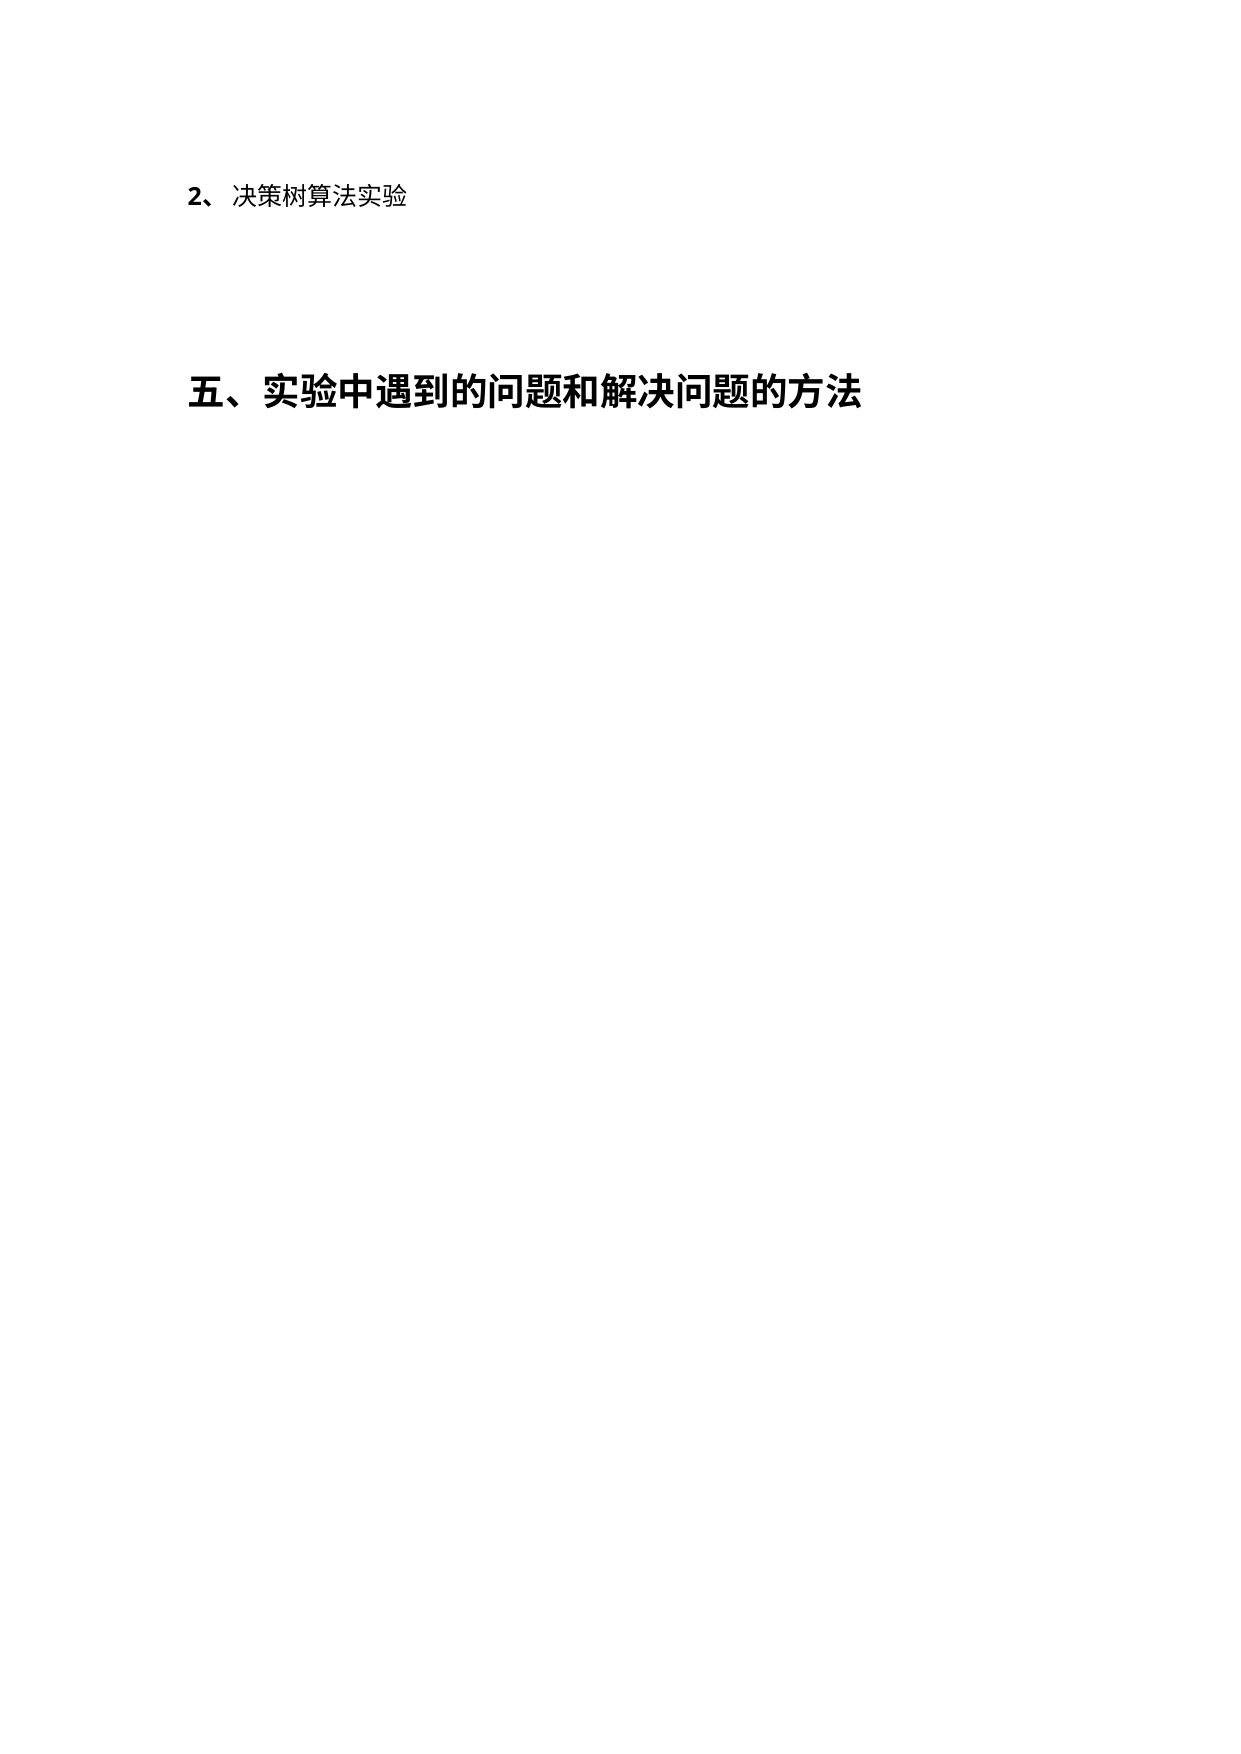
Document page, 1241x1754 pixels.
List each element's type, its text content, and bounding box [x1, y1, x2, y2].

subtitle 五、实验中遇到的问题和解决问题的方法 [187, 357, 1053, 422]
subtitle 2、 决策树算法实验 [187, 162, 1053, 227]
